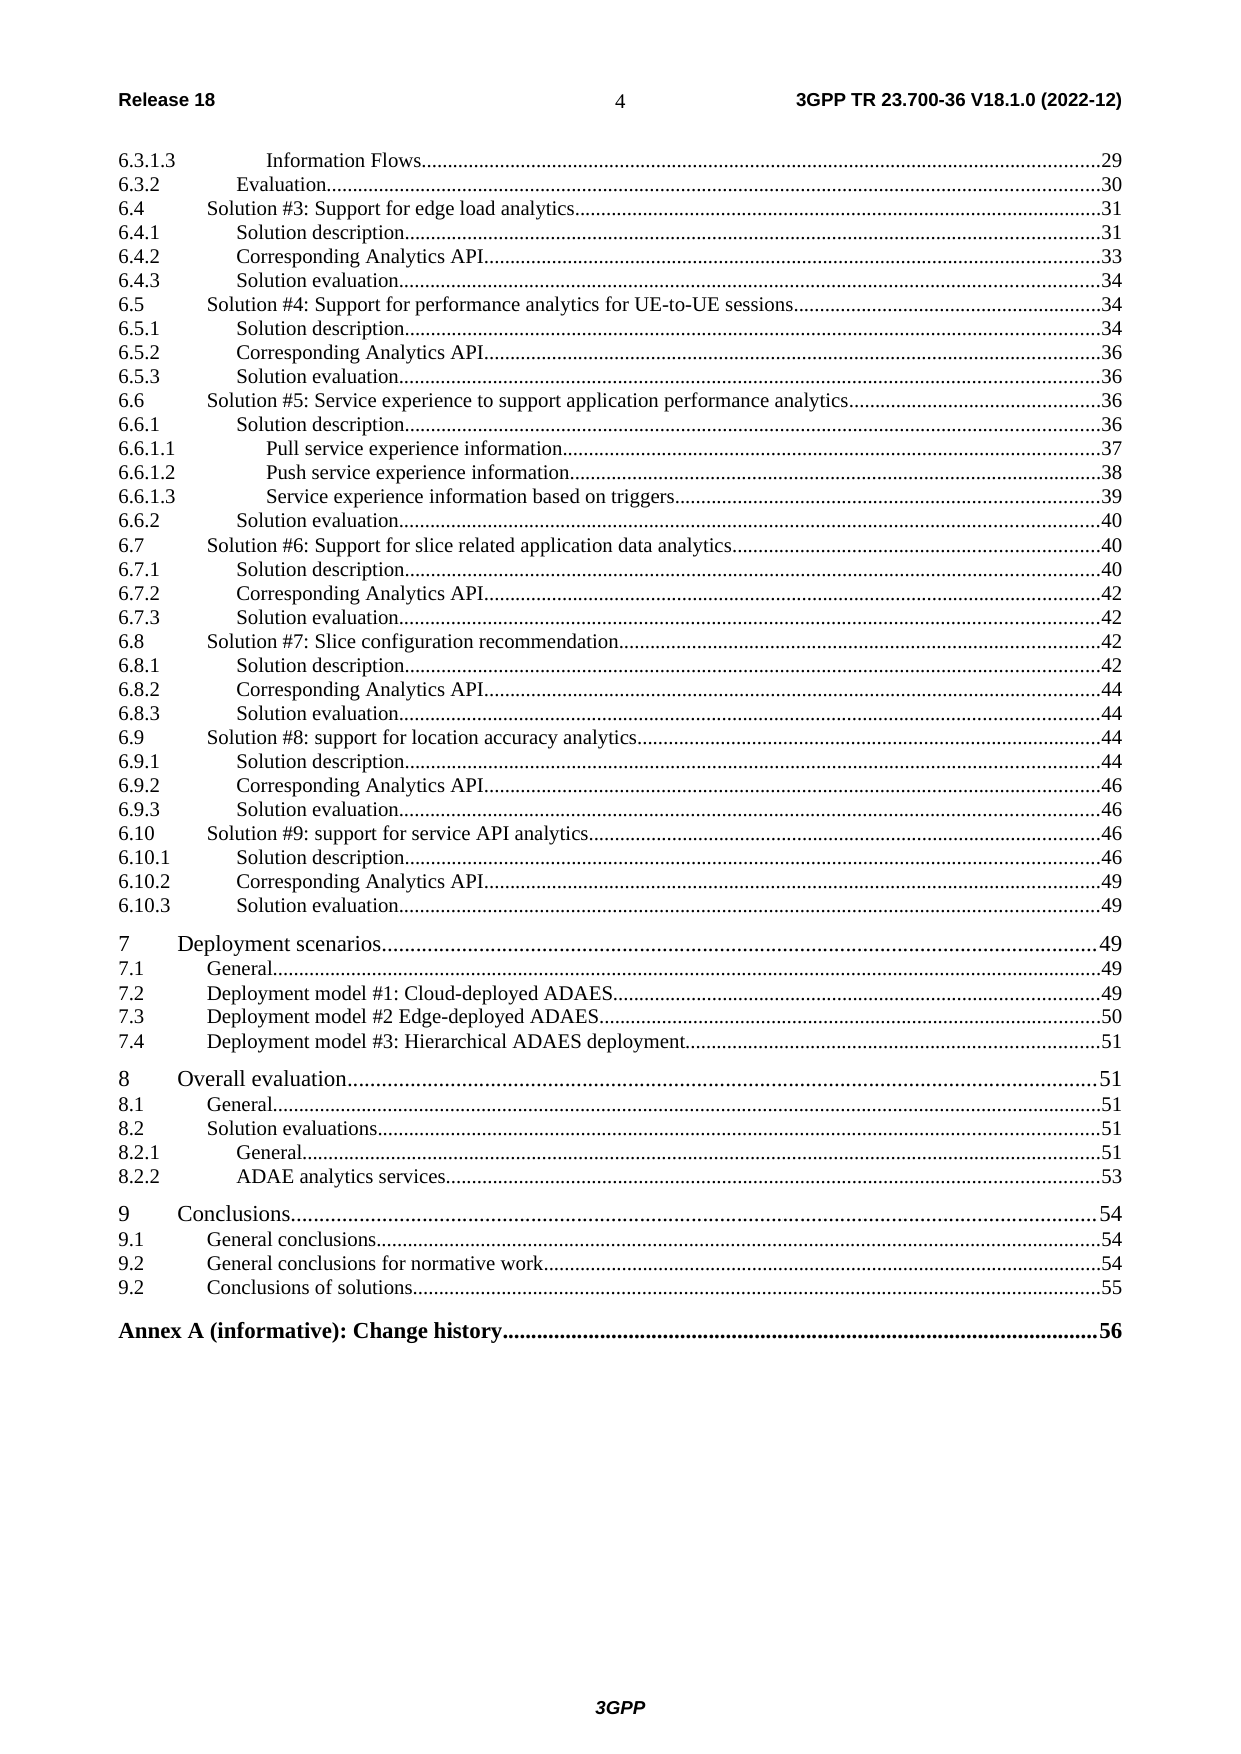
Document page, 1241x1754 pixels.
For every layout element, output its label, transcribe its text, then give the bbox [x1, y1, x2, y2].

text 9 Conclusions 54 [118, 1200, 1078, 1227]
text 6.10.1 Solution description 46 [118, 845, 1122, 869]
text 6.4.3 Solution evaluation 34 [118, 268, 1122, 292]
text 6.5.2 Corresponding Analytics API 36 [118, 340, 1122, 364]
text 7.4 Deployment model #3: Hierarchical ADAES deployment 51 [118, 1028, 1078, 1053]
text 6.6 Solution #5: Service experience to support application performance analytics 36 [118, 388, 1078, 412]
text 6.10 Solution #9: support for service API analytics 46 [118, 821, 1078, 845]
text 6.6.1 Solution description 36 [118, 412, 1122, 436]
text 6.7.1 Solution description 40 [118, 557, 1122, 581]
text 6.8 Solution #7: Slice configuration recommendation 42 [118, 629, 1078, 653]
text 6.8.2 Corresponding Analytics API 44 [118, 677, 1122, 701]
text 6.8.1 Solution description 42 [118, 653, 1122, 677]
text 6.9 Solution #8: support for location accuracy analytics 44 [118, 725, 1078, 749]
text 8.2.1 General 51 [118, 1139, 1122, 1164]
text 9.2 Conclusions of solutions 55 [118, 1275, 1078, 1299]
text 7.3 Deployment model #2 Edge-deployed ADAES 50 [118, 1004, 1078, 1028]
text 9.1 General conclusions 54 [118, 1227, 1078, 1251]
text 6.8.3 Solution evaluation 44 [118, 701, 1122, 725]
text 7.1 General 49 [118, 956, 1078, 980]
text 8.2.2 ADAE analytics services 53 [118, 1164, 1122, 1188]
text Annex A (informative): Change history 56 [118, 1317, 1122, 1344]
text 6.10.3 Solution evaluation 49 [118, 893, 1122, 917]
text 6.4 Solution #3: Support for edge load analytics 31 [118, 196, 1078, 220]
text 8.2 Solution evaluations 51 [118, 1116, 1078, 1139]
text 6.7 Solution #6: Support for slice related application data analytics 40 [118, 532, 1078, 557]
text 6.6.1.3 Service experience information based on triggers 39 [118, 484, 1122, 508]
text 6.5.3 Solution evaluation 36 [118, 364, 1122, 388]
text 6.6.2 Solution evaluation 40 [118, 508, 1122, 532]
text 6.4.1 Solution description 31 [118, 220, 1122, 244]
text 6.7.2 Corresponding Analytics API 42 [118, 581, 1122, 605]
text 6.5.1 Solution description 34 [118, 316, 1122, 340]
text 7.2 Deployment model #1: Cloud-deployed ADAES 49 [118, 980, 1078, 1004]
text 9.2 General conclusions for normative work 54 [118, 1251, 1078, 1275]
text 6.10.2 Corresponding Analytics API 49 [118, 869, 1122, 893]
text 8.1 General 51 [118, 1091, 1078, 1116]
text 6.6.1.2 Push service experience information 38 [118, 460, 1122, 484]
text 6.9.1 Solution description 44 [118, 749, 1122, 773]
text 6.7.3 Solution evaluation 42 [118, 605, 1122, 629]
text 6.5 Solution #4: Support for performance analytics for UE-to-UE sessions 34 [118, 292, 1078, 316]
text 6.4.2 Corresponding Analytics API 33 [118, 244, 1122, 268]
text 7 Deployment scenarios 49 [118, 930, 1078, 956]
text 6.9.2 Corresponding Analytics API 46 [118, 773, 1122, 797]
text 6.3.1.3 Information Flows 29 [118, 147, 1122, 172]
text 6.3.2 Evaluation 30 [118, 172, 1122, 196]
text 6.9.3 Solution evaluation 46 [118, 797, 1122, 821]
text 6.6.1.1 Pull service experience information 37 [118, 436, 1122, 460]
text 8 Overall evaluation 51 [118, 1065, 1078, 1091]
